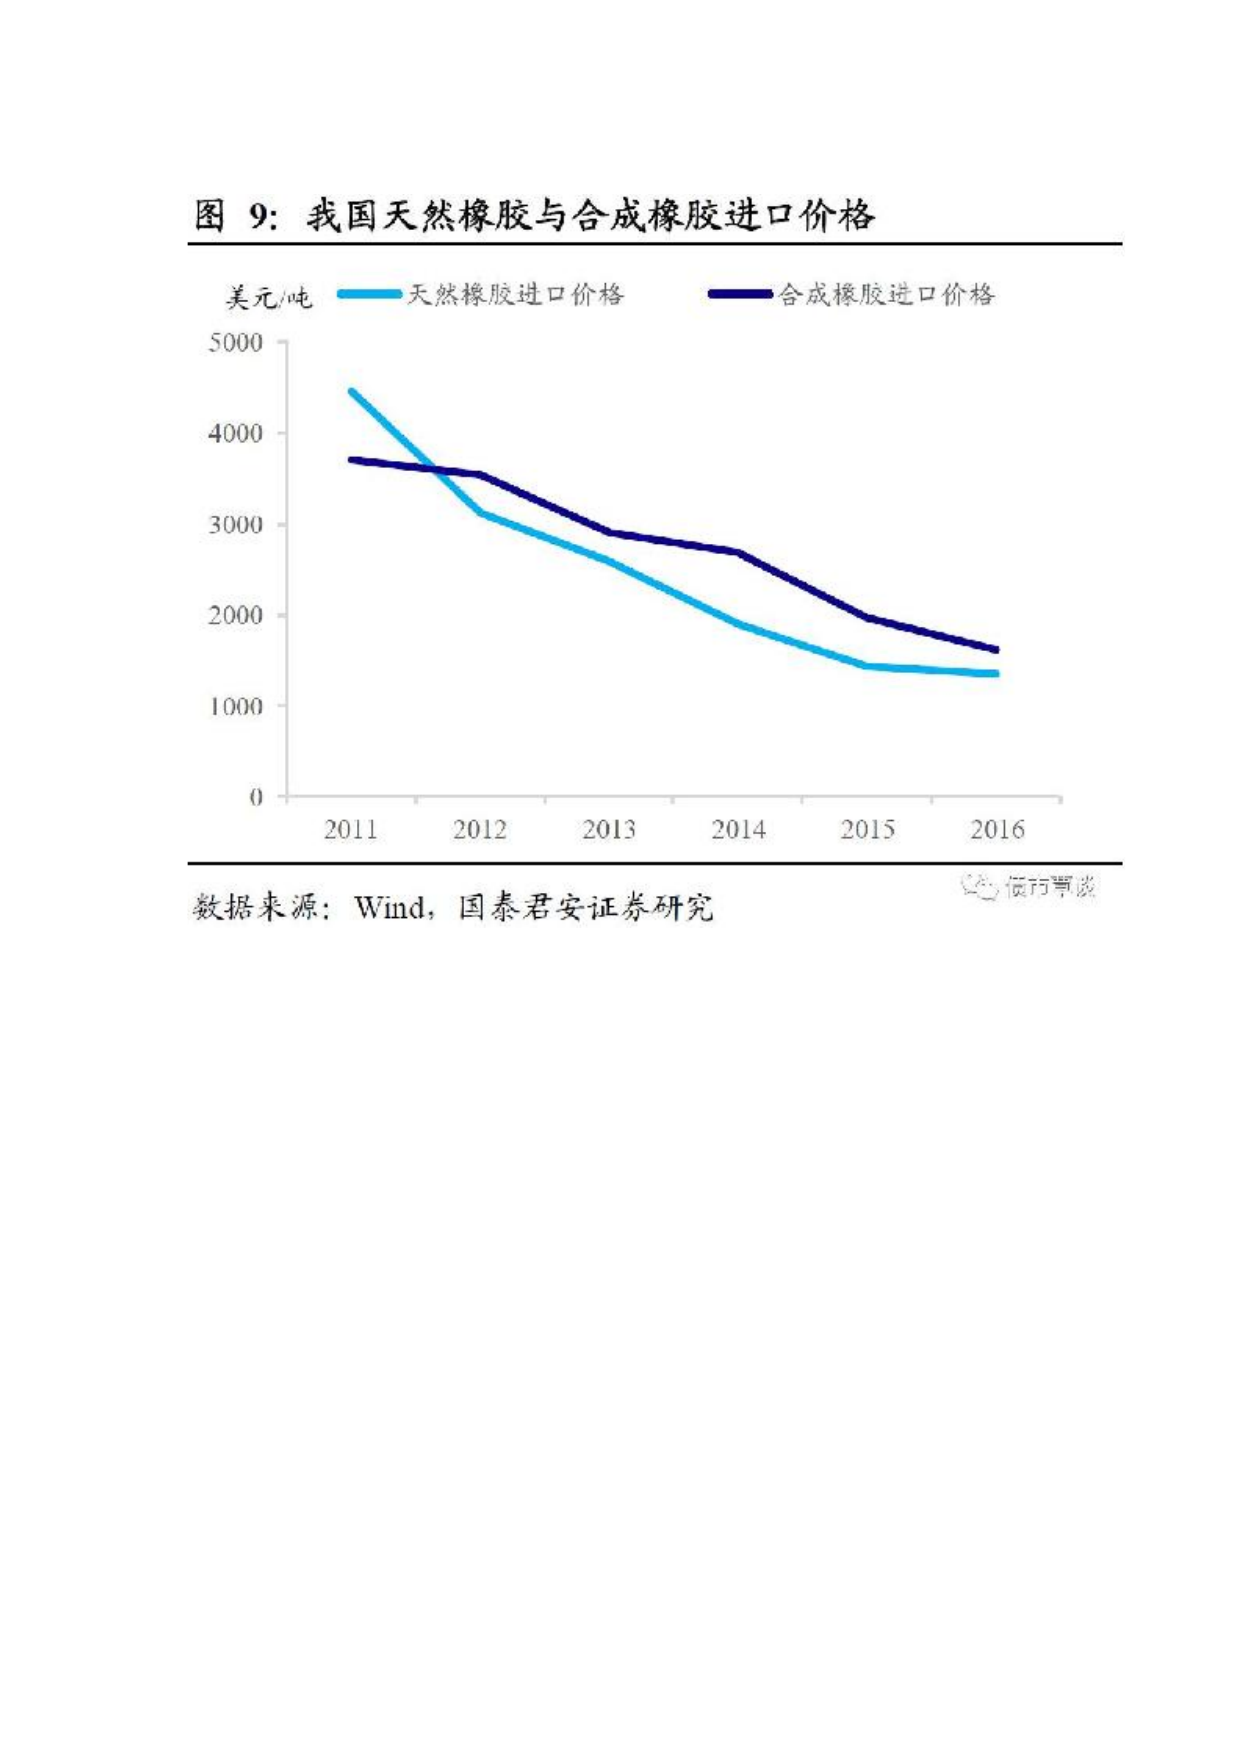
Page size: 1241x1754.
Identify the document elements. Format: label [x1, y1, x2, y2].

picture [187, 194, 1125, 928]
